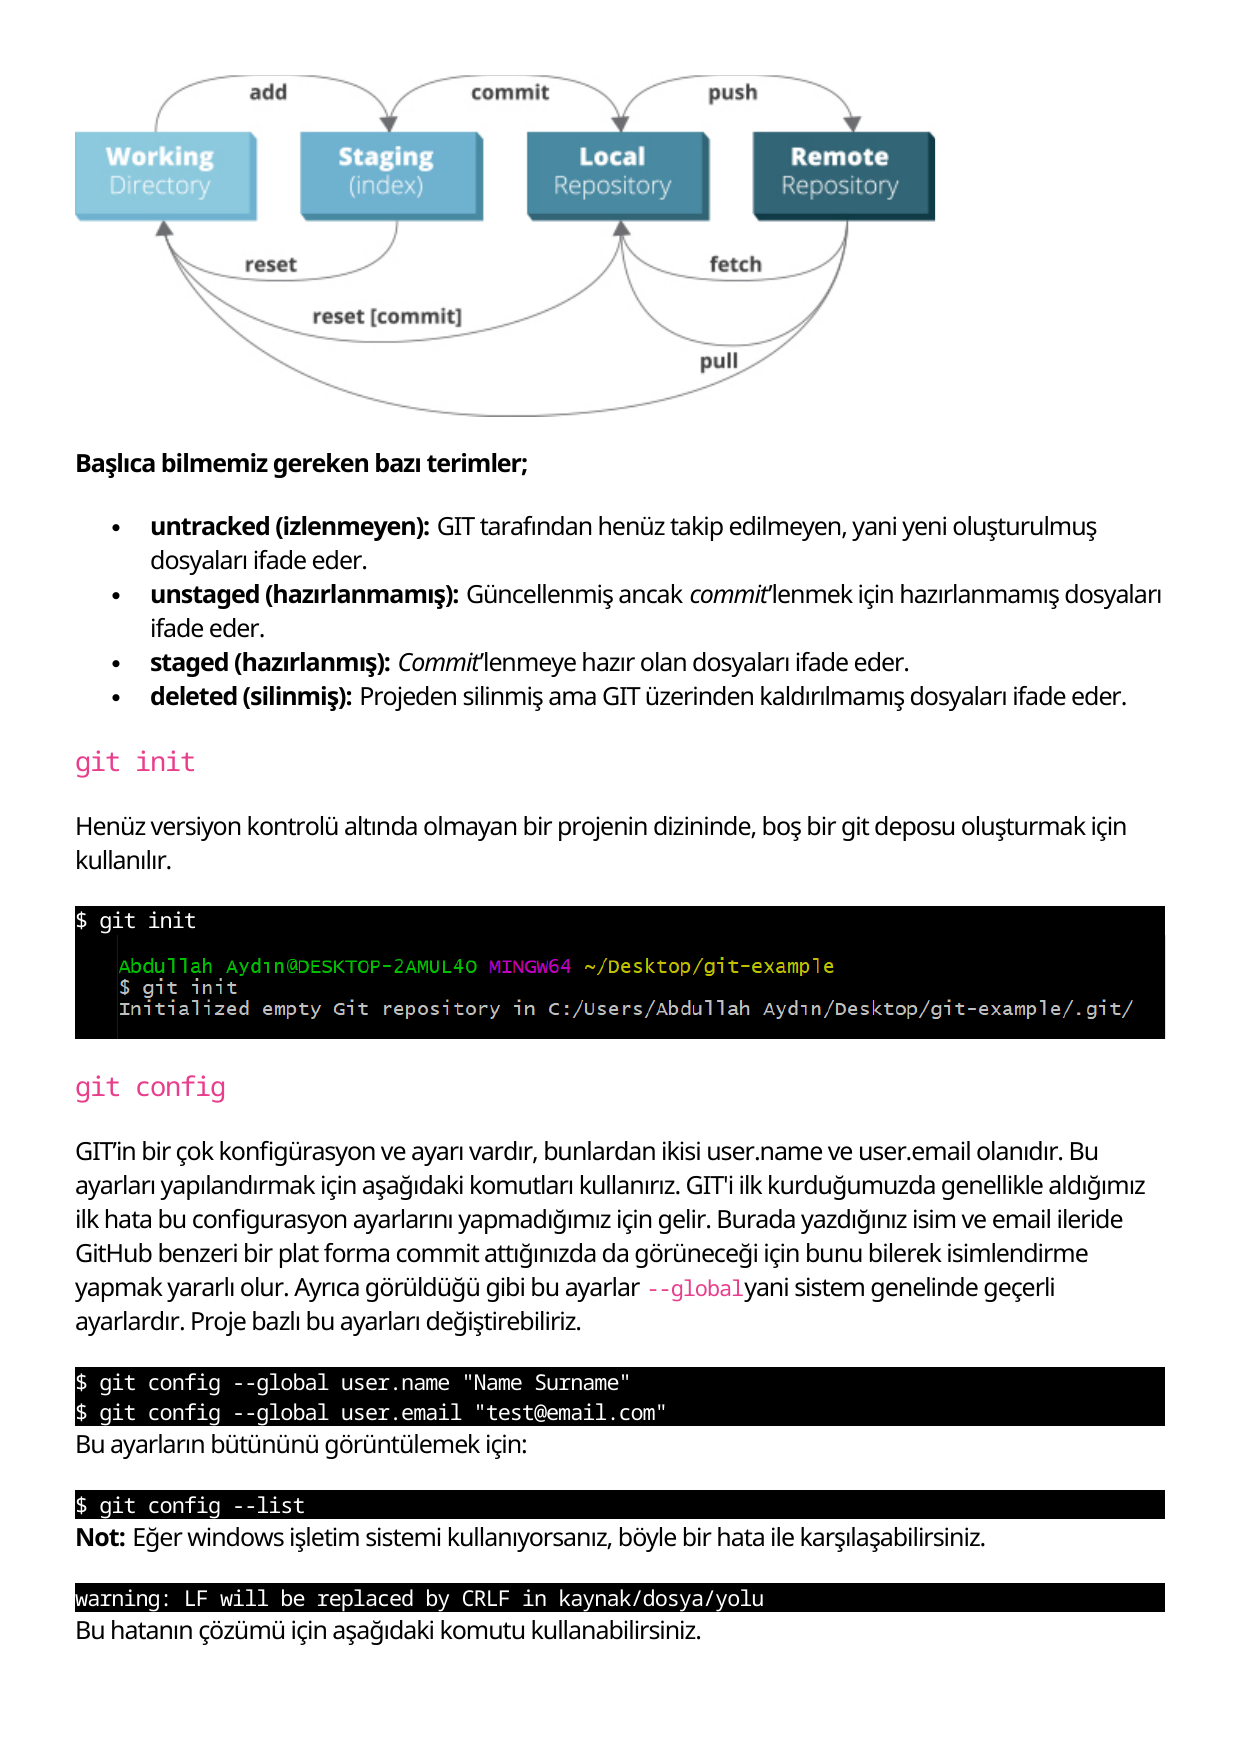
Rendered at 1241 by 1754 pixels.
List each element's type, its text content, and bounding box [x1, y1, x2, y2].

text git config [75, 1067, 1165, 1104]
text Bu ayarların bütününü görüntülemek için: [75, 1426, 1165, 1461]
list unstaged (hazırlanmamış): Güncellenmiş ancak commit’lenmek için hazırlanmamış dosyaları ifade eder. [112, 577, 1165, 645]
text warning: LF will be replaced by CRLF in kaynak/dosya/yolu [75, 1583, 1165, 1612]
text $ git config --global user.name "Name Surname" [75, 1367, 1165, 1397]
text Henüz versiyon kontrolü altında olmayan bir projenin dizininde, boş bir git deposu oluşturmak için kullanılır. [75, 808, 1165, 876]
picture [75, 935, 1166, 1039]
text git init [75, 742, 1165, 779]
list staged (hazırlanmış): Commit’lenmeye hazır olan dosyaları ifade eder. [112, 645, 1165, 679]
text Not: Eğer windows işletim sistemi kullanıyorsanız, böyle bir hata ile karşılaşabilirsiniz. [75, 1519, 1165, 1553]
text $ git config --global user.email "test@email.com" [75, 1397, 1165, 1426]
picture [75, 75, 936, 417]
text $ git config --list [75, 1490, 1165, 1519]
text $ git init [75, 906, 1165, 935]
list untracked (izlenmeyen): GIT tarafından henüz takip edilmeyen, yani yeni oluşturulmuş dosyaları ifade eder. [112, 509, 1165, 577]
text GIT’in bir çok konfigürasyon ve ayarı vardır, bunlardan ikisi user.name ve user.email olanıdır. Bu ayarları yapılandırmak için aşağıdaki komutları kullanırız. GIT'i ilk kurduğumuzda genellikle aldığımız ilk hata bu configurasyon ayarlarını yapmadığımız için gelir. Burada yazdığınız isim ve email ileride GitHub benzeri bir plat forma commit attığınızda da görüneceği için bunu bilerek isimlendirme yapmak yararlı olur. Ayrıca görüldüğü gibi bu ayarlar --globalyani sistem genelinde geçerli ayarlardır. Proje bazlı bu ayarları değiştirebiliriz. [75, 1133, 1165, 1338]
list deleted (silinmiş): Projeden silinmiş ama GIT üzerinden kaldırılmamış dosyaları ifade eder. [112, 679, 1165, 713]
text Bu hatanın çözümü için aşağıdaki komutu kullanabilirsiniz. [75, 1612, 1165, 1647]
text Başlıca bilmemiz gereken bazı terimler; [75, 445, 1165, 479]
